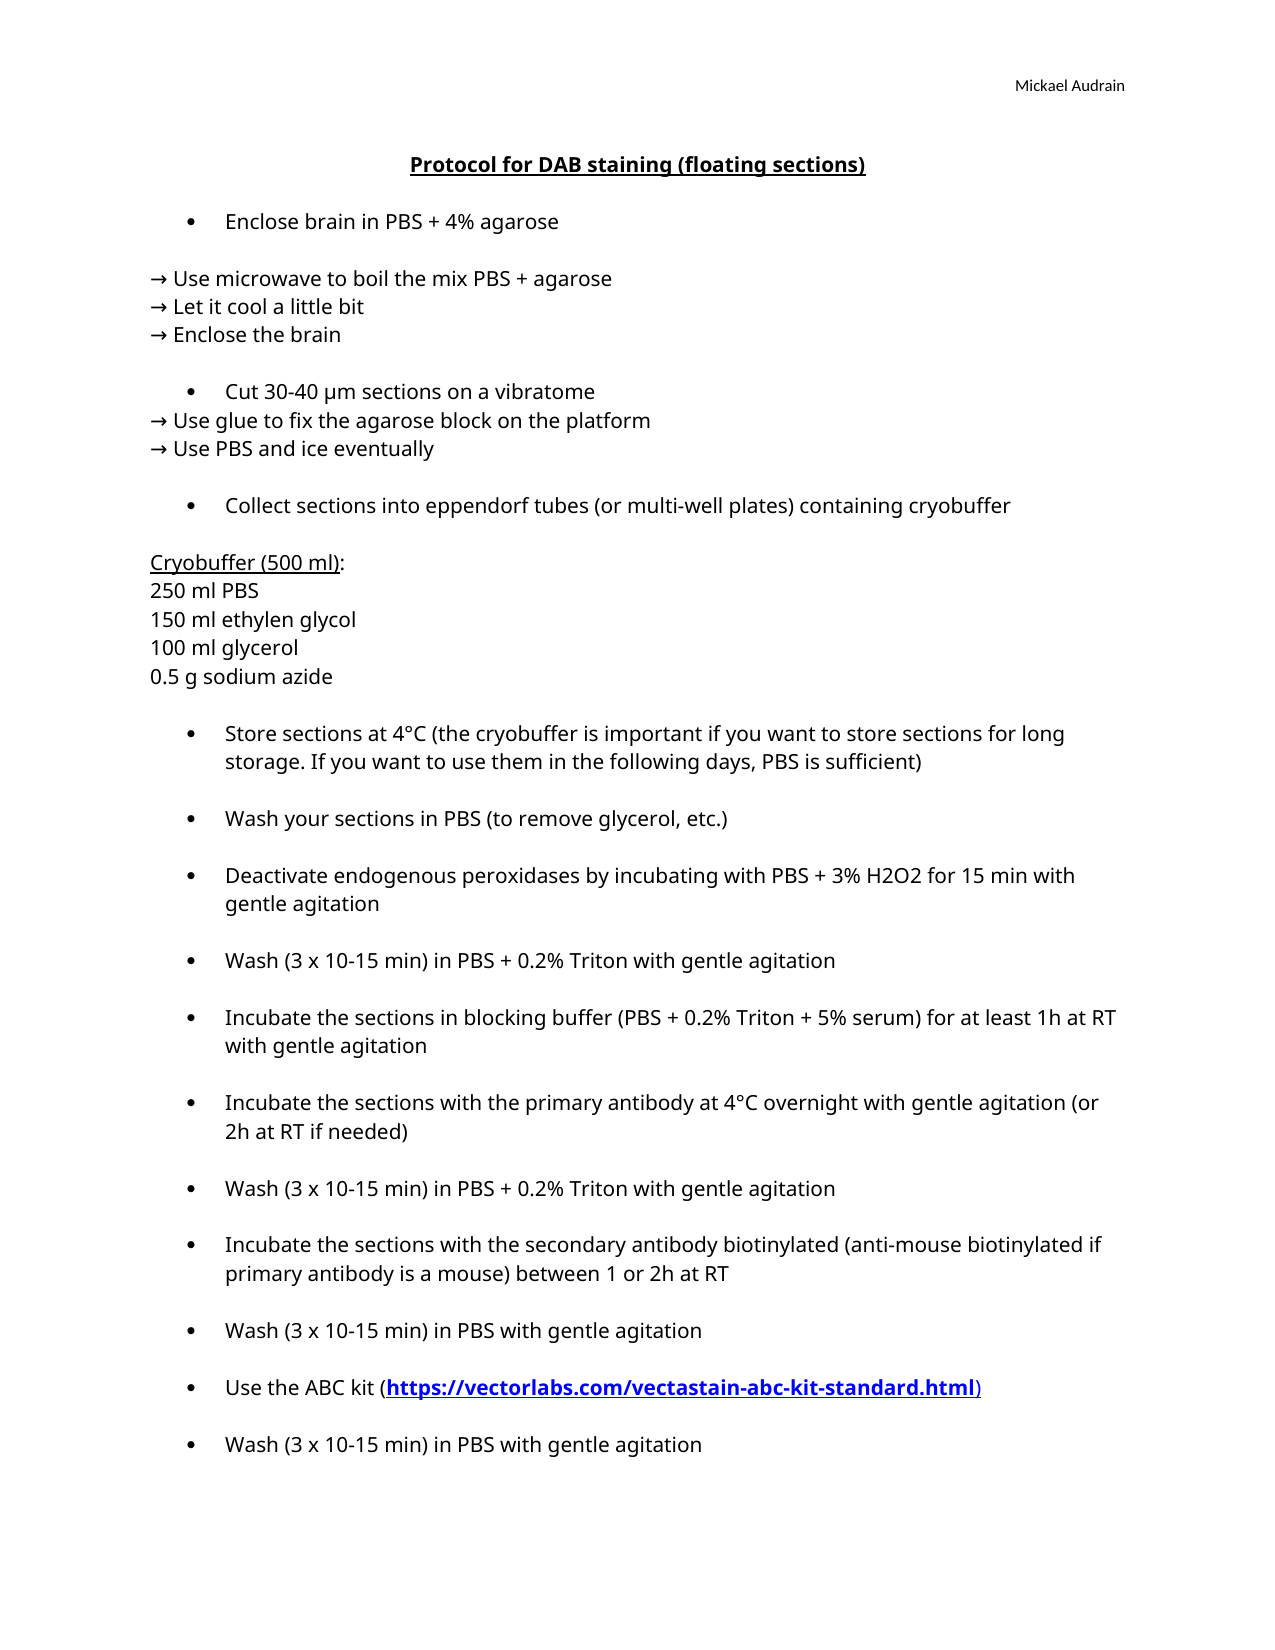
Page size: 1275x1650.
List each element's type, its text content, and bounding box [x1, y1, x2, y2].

list Cut 30-40 μm sections on a vibratome [187, 377, 1125, 406]
text → Enclose the brain [150, 321, 1125, 349]
list Deactivate endogenous peroxidases by incubating with PBS + 3% H2O2 for 15 min with gentle agitation [187, 861, 1125, 918]
list Wash (3 x 10-15 min) in PBS + 0.2% Triton with gentle agitation [187, 946, 1125, 975]
list Enclose brain in PBS + 4% agarose [187, 207, 1125, 235]
list Store sections at 4°C (the cryobuffer is important if you want to store sections for long storage. If you want to use them in the following days, PBS is sufficient) [187, 719, 1125, 776]
text → Use microwave to boil the mix PBS + agarose [150, 264, 1125, 292]
text 150 ml ethylen glycol [150, 605, 1125, 633]
list Use the ABC kit (https://vectorlabs.com/vectastain-abc-kit-standard.html) [187, 1373, 1125, 1401]
text Protocol for DAB staining (floating sections) [150, 150, 1125, 178]
list Incubate the sections with the secondary antibody biotinylated (anti-mouse biotinylated if primary antibody is a mouse) between 1 or 2h at RT [187, 1231, 1125, 1287]
list Collect sections into eppendorf tubes (or multi-well plates) containing cryobuffer [187, 491, 1125, 520]
text 0.5 g sodium azide [150, 662, 1125, 690]
text 100 ml glycerol [150, 633, 1125, 662]
list Incubate the sections with the primary antibody at 4°C overnight with gentle agitation (or 2h at RT if needed) [187, 1088, 1125, 1145]
list Wash (3 x 10-15 min) in PBS with gentle agitation [187, 1430, 1125, 1458]
list Wash your sections in PBS (to remove glycerol, etc.) [187, 804, 1125, 832]
text → Use glue to fix the agarose block on the platform [150, 406, 1125, 434]
list Wash (3 x 10-15 min) in PBS with gentle agitation [187, 1316, 1125, 1344]
list Incubate the sections in blocking buffer (PBS + 0.2% Triton + 5% serum) for at least 1h at RT with gentle agitation [187, 1003, 1125, 1060]
text → Let it cool a little bit [150, 292, 1125, 321]
text 250 ml PBS [150, 577, 1125, 605]
list Wash (3 x 10-15 min) in PBS + 0.2% Triton with gentle agitation [187, 1174, 1125, 1202]
text → Use PBS and ice eventually [150, 434, 1125, 463]
text Cryobuffer (500 ml): [150, 548, 1125, 577]
